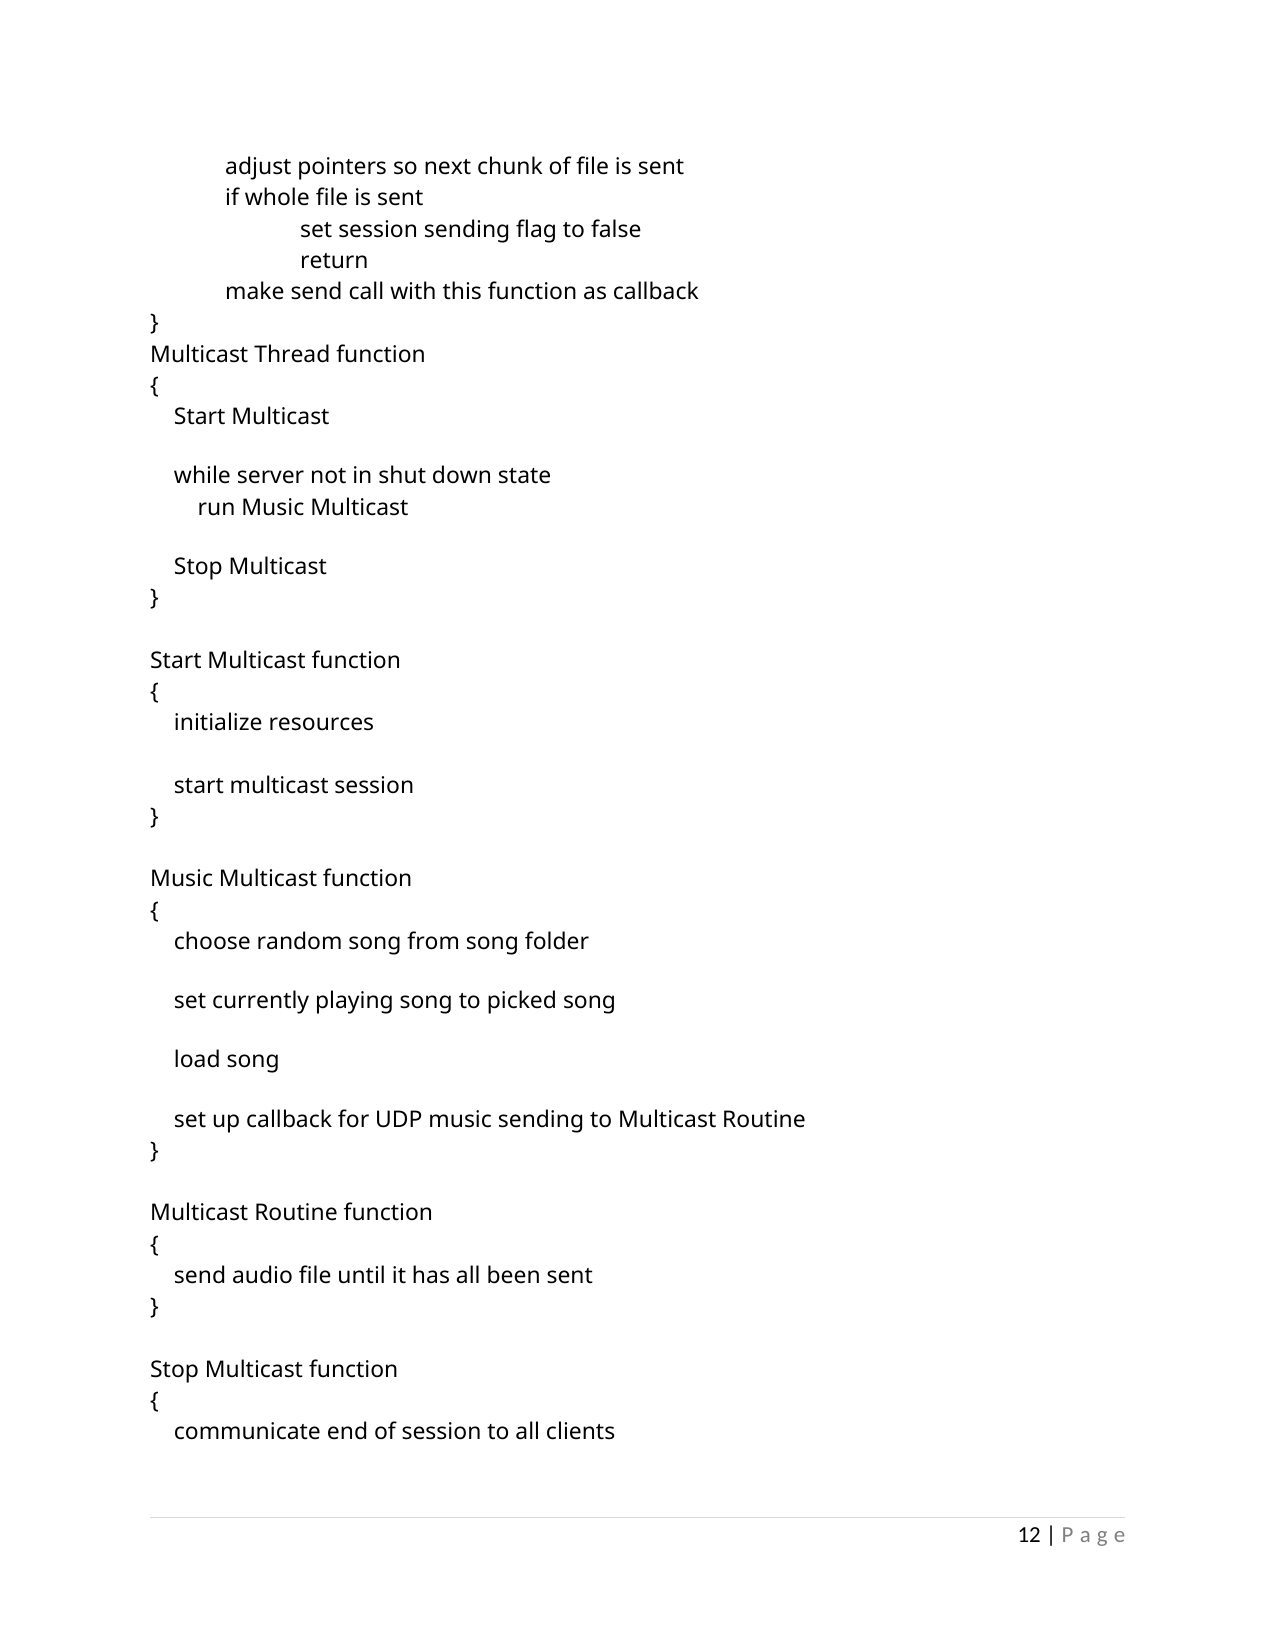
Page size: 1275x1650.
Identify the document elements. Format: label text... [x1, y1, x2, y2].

text adjust pointers so next chunk of file is sent [225, 150, 1125, 181]
text Start Multicast [150, 400, 1125, 431]
text { [150, 1228, 1125, 1259]
text return [225, 244, 1125, 275]
text set currently playing song to picked song [150, 984, 1125, 1015]
text Stop Multicast [150, 550, 1125, 581]
text Multicast Routine function [150, 1196, 1125, 1228]
text { [150, 369, 1125, 400]
text } [150, 306, 1125, 337]
text make send call with this function as callback [225, 275, 1125, 306]
text { [150, 675, 1125, 706]
text Start Multicast function [150, 643, 1125, 675]
text choose random song from song folder [150, 925, 1125, 956]
text load song [150, 1043, 1125, 1074]
text run Music Multicast [150, 491, 1125, 522]
text if whole file is sent [225, 181, 1125, 212]
text Music Multicast function [150, 862, 1125, 893]
text send audio file until it has all been sent [150, 1259, 1125, 1290]
text initialize resources [150, 706, 1125, 737]
text } [150, 581, 1125, 612]
text } [150, 1134, 1125, 1165]
text { [150, 893, 1125, 925]
text while server not in shut down state [150, 459, 1125, 491]
text } [150, 800, 1125, 831]
text } [150, 1290, 1125, 1321]
text Stop Multicast function [150, 1353, 1125, 1384]
text Multicast Thread function [150, 337, 1125, 369]
text set session sending flag to false [225, 212, 1125, 244]
text set up callback for UDP music sending to Multicast Routine [150, 1103, 1125, 1134]
text { [150, 1384, 1125, 1415]
text start multicast session [150, 768, 1125, 800]
text communicate end of session to all clients [150, 1415, 1125, 1446]
